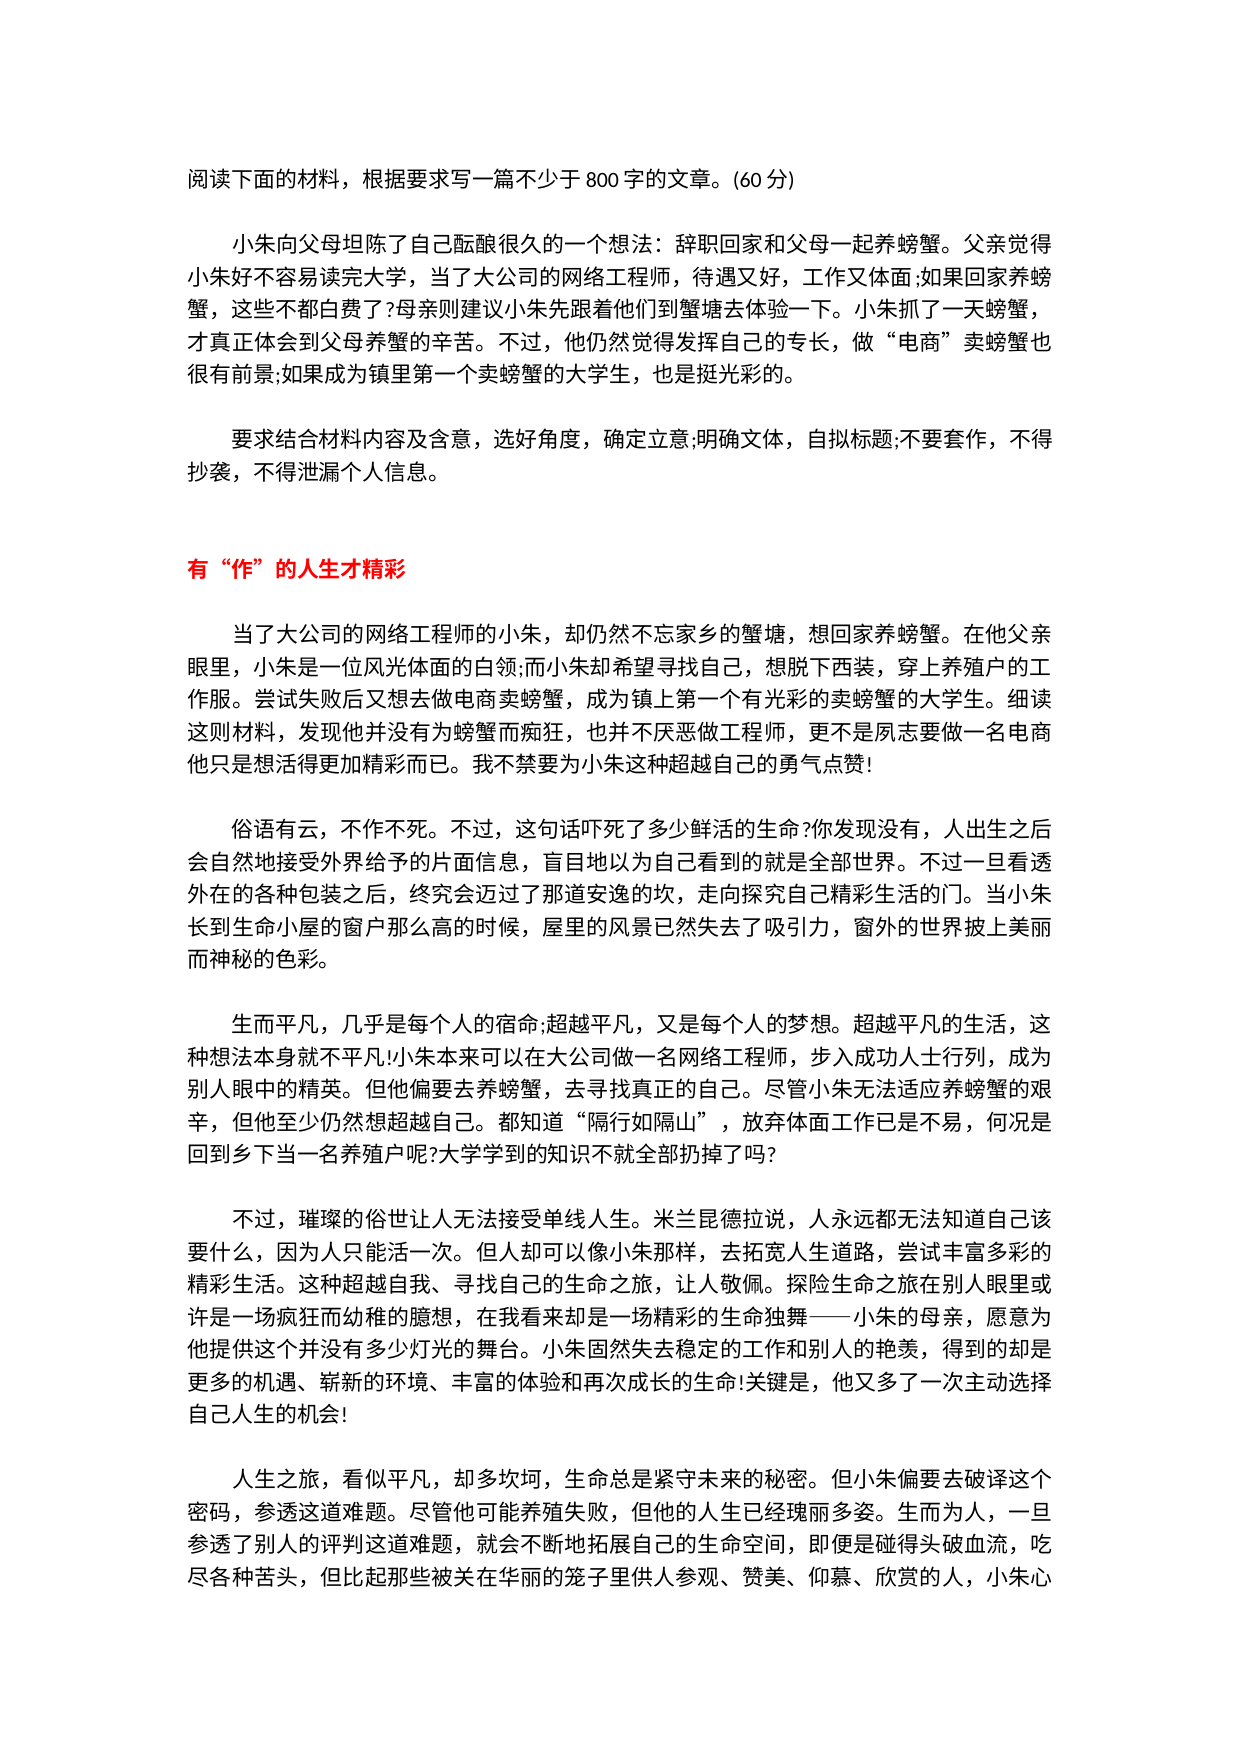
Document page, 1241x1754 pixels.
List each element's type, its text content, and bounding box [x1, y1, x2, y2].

text 当了大公司的网络工程师的小朱，却仍然不忘家乡的蟹塘，想回家养螃蟹。在他父亲眼里，小朱是一位风光体面的白领;而小朱却希望寻找自己，想脱下西装，穿上养殖户的工作服。尝试失败后又想去做电商卖螃蟹，成为镇上第一个有光彩的卖螃蟹的大学生。细读这则材料，发现他并没有为螃蟹而痴狂，也并不厌恶做工程师，更不是夙志要做一名电商，他只是想活得更加精彩而已。我不禁要为小朱这种超越自己的勇气点赞! [187, 617, 1053, 779]
text 俗语有云，不作不死。不过，这句话吓死了多少鲜活的生命?你发现没有，人出生之后会自然地接受外界给予的片面信息，盲目地以为自己看到的就是全部世界。不过一旦看透外在的各种包装之后，终究会迈过了那道安逸的坎，走向探究自己精彩生活的门。当小朱长到生命小屋的窗户那么高的时候，屋里的风景已然失去了吸引力，窗外的世界披上美丽而神秘的色彩。 [187, 812, 1053, 974]
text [187, 1462, 1053, 1592]
text 生而平凡，几乎是每个人的宿命;超越平凡，又是每个人的梦想。超越平凡的生活，这种想法本身就不平凡!小朱本来可以在大公司做一名网络工程师，步入成功人士行列，成为别人眼中的精英。但他偏要去养螃蟹，去寻找真正的自己。尽管小朱无法适应养螃蟹的艰辛，但他至少仍然想超越自己。都知道“隔行如隔山”，放弃体面工作已是不易，何况是回到乡下当一名养殖户呢?大学学到的知识不就全部扔掉了吗? [187, 1007, 1053, 1169]
text 有“作”的人生才精彩 [187, 552, 1053, 584]
text 小朱向父母坦陈了自己酝酿很久的一个想法：辞职回家和父母一起养螃蟹。父亲觉得小朱好不容易读完大学，当了大公司的网络工程师，待遇又好，工作又体面;如果回家养螃蟹，这些不都白费了?母亲则建议小朱先跟着他们到蟹塘去体验一下。小朱抓了一天螃蟹，才真正体会到父母养蟹的辛苦。不过，他仍然觉得发挥自己的专长，做“电商”卖螃蟹也很有前景;如果成为镇里第一个卖螃蟹的大学生，也是挺光彩的。 [187, 227, 1053, 389]
text 要求结合材料内容及含意，选好角度，确定立意;明确文体，自拟标题;不要套作，不得抄袭，不得泄漏个人信息。 [187, 422, 1053, 487]
text 阅读下面的材料，根据要求写一篇不少于800字的文章。(60分) [187, 162, 1053, 194]
text 不过，璀璨的俗世让人无法接受单线人生。米兰昆德拉说，人永远都无法知道自己该要什么，因为人只能活一次。但人却可以像小朱那样，去拓宽人生道路，尝试丰富多彩的精彩生活。这种超越自我、寻找自己的生命之旅，让人敬佩。探险生命之旅在别人眼里或许是一场疯狂而幼稚的臆想，在我看来却是一场精彩的生命独舞——小朱的母亲，愿意为他提供这个并没有多少灯光的舞台。小朱固然失去稳定的工作和别人的艳羡，得到的却是更多的机遇、崭新的环境、丰富的体验和再次成长的生命!关键是，他又多了一次主动选择自己人生的机会! [187, 1202, 1053, 1429]
